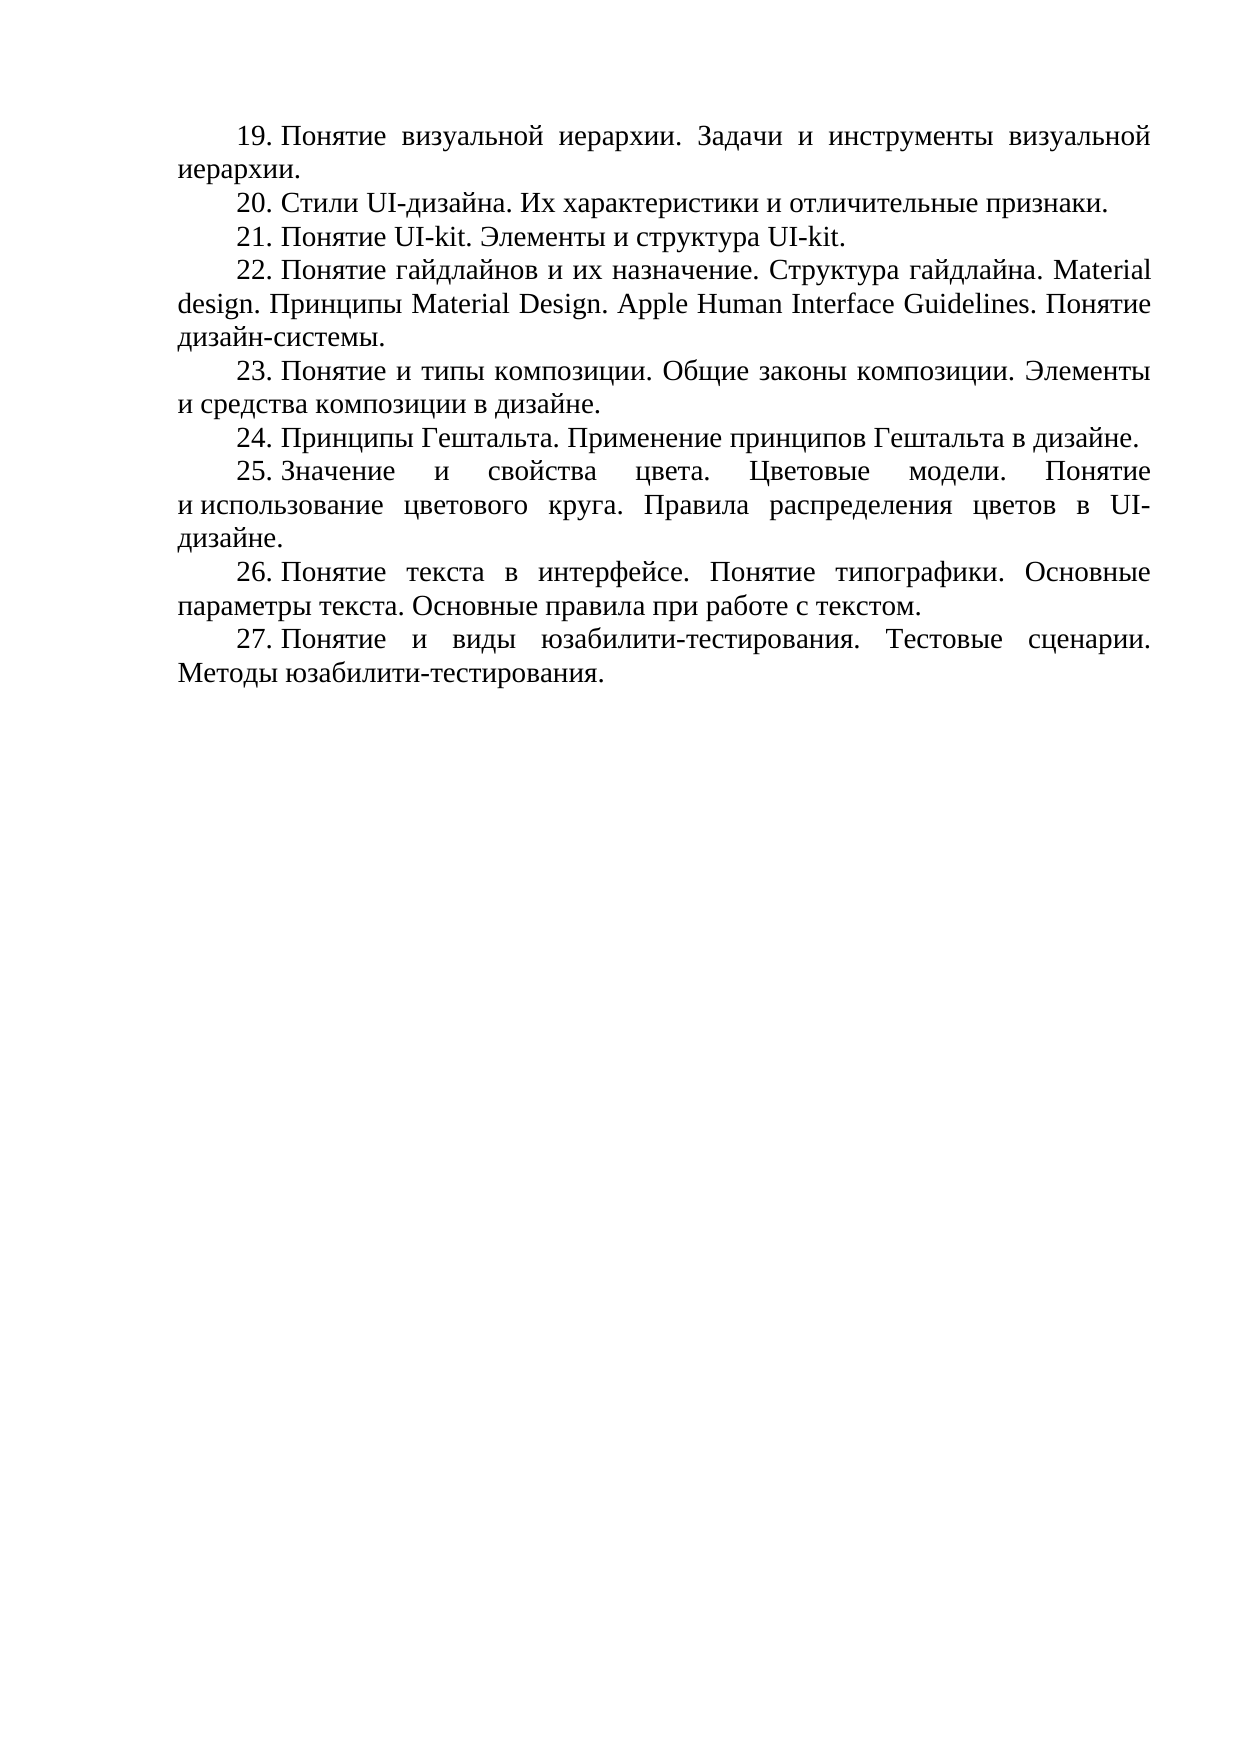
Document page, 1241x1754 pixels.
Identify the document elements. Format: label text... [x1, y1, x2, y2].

list Понятие и виды юзабилити-тестирования. Тестовые сценарии. Методы юзабилити-тестирования. [177, 621, 1152, 688]
list Понятие гайдлайнов и их назначение. Структура гайдлайна. Material design. Принципы Material Design. Apple Human Interface Guidelines. Понятие дизайн-системы. [177, 252, 1152, 353]
list Понятие визуальной иерархии. Задачи и инструменты визуальной иерархии. [177, 118, 1152, 185]
list Понятие UI-kit. Элементы и структура UI-kit. [177, 219, 1152, 252]
list Понятие текста в интерфейсе. Понятие типографики. Основные параметры текста. Основные правила при работе с текстом. [177, 554, 1152, 621]
list Принципы Гештальта. Применение принципов Гештальта в дизайне. [177, 420, 1152, 453]
list Понятие и типы композиции. Общие законы композиции. Элементы и средства композиции в дизайне. [177, 353, 1152, 420]
list Значение и свойства цвета. Цветовые модели. Понятие и использование цветового круга. Правила распределения цветов в UI-дизайне. [177, 453, 1152, 554]
list Стили UI-дизайна. Их характеристики и отличительные признаки. [177, 185, 1152, 219]
